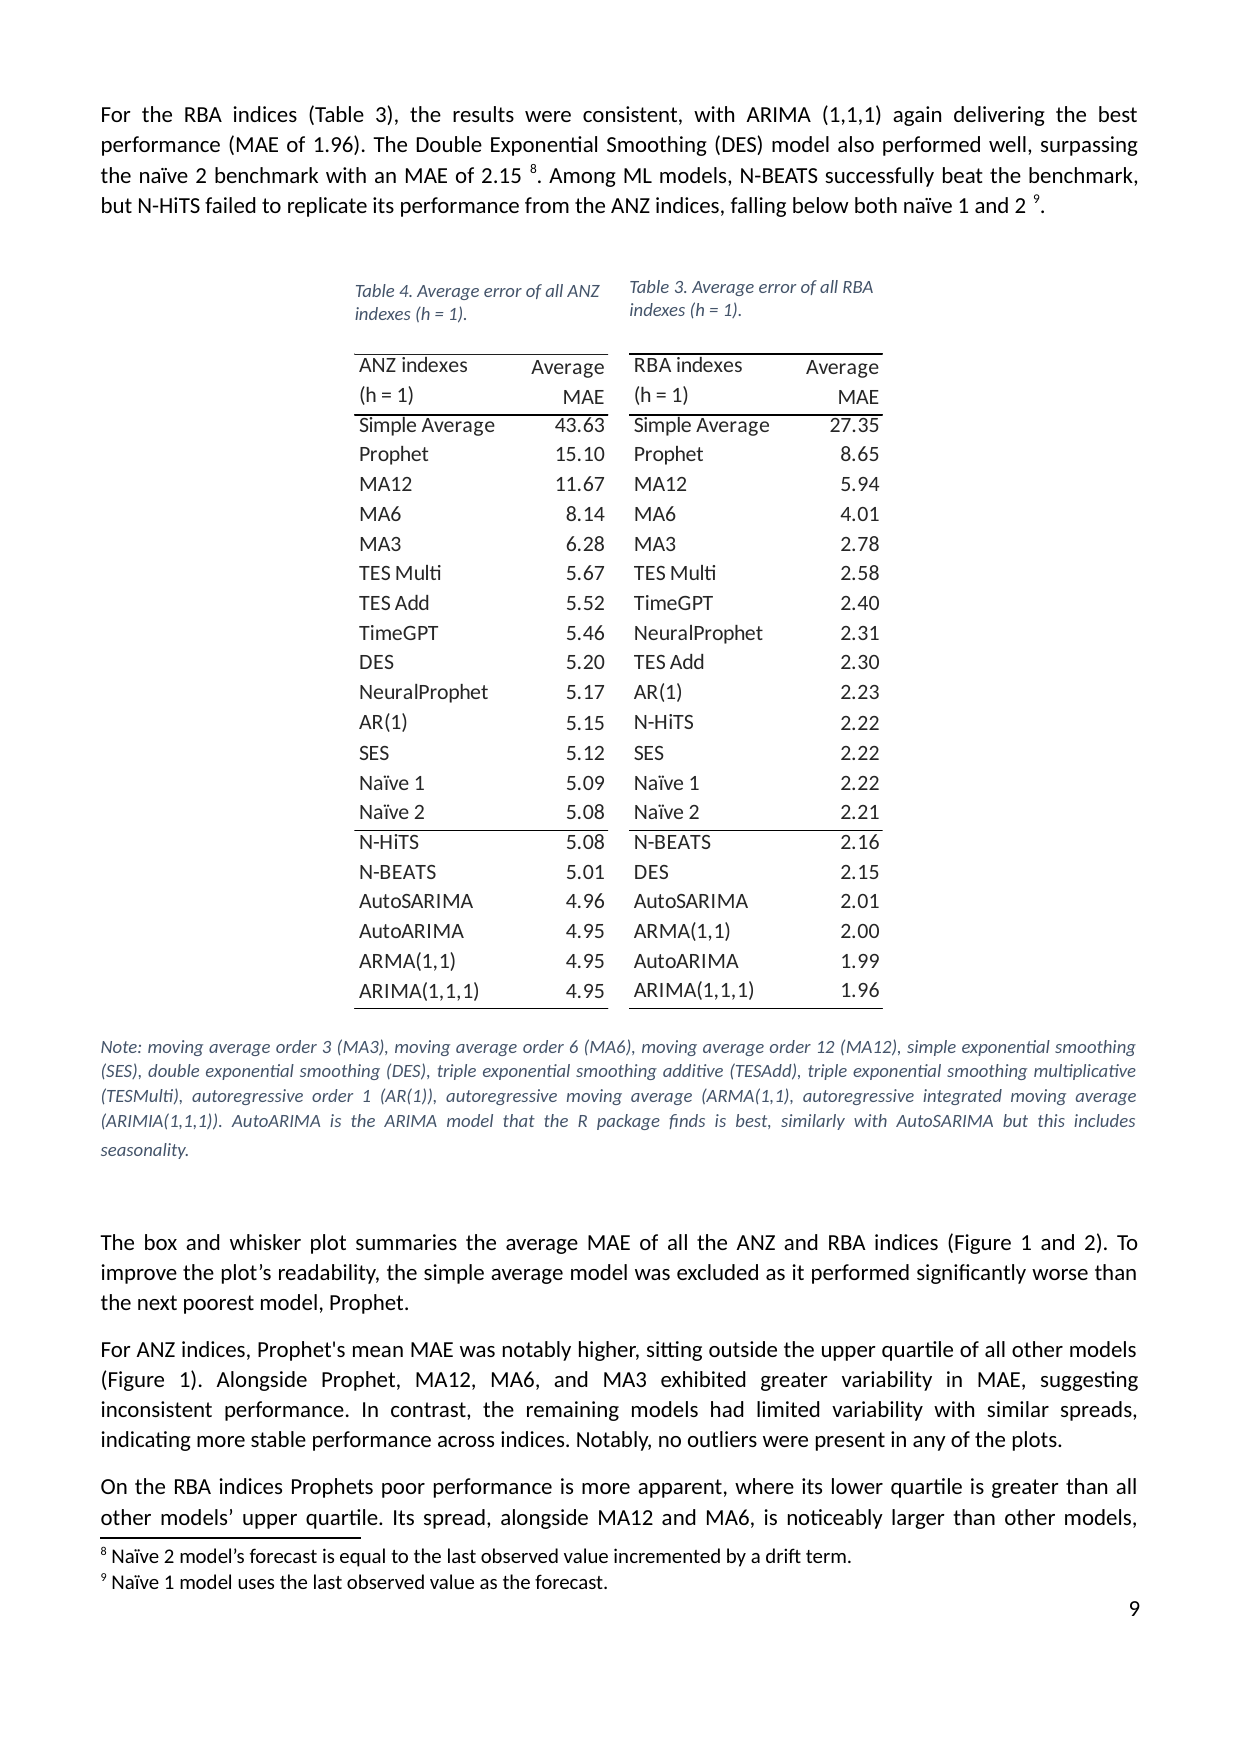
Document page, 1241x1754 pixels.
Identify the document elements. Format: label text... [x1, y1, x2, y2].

text The box and whisker plot summaries the average MAE of all the ANZ and RBA indices (Figure 1 and 2). To improve the plot’s readability, the simple average model was excluded as it performed significantly worse than the next poorest model, Prophet. [100, 1228, 1140, 1316]
text For ANZ indices, Prophet's mean MAE was notably higher, sitting outside the upper quartile of all other models (Figure 1). Alongside Prophet, MA12, MA6, and MA3 exhibited greater variability in MAE, suggesting inconsistent performance. In contrast, the remaining models had limited variability with similar spreads, indicating more stable performance across indices. Notably, no outliers were present in any of the plots. [100, 1335, 1140, 1454]
text For the RBA indices (Table 3), the results were consistent, with ARIMA (1,1,1) again delivering the best performance (MAE of 1.96). The Double Exponential Smoothing (DES) model also performed well, surpassing the naïve 2 benchmark with an MAE of 2.15 . Among ML models, N-BEATS successfully beat the benchmark, but N-HiTS failed to replicate its performance from the ANZ indices, falling below both naïve 1 and 2 . [100, 100, 1140, 219]
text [100, 1472, 1140, 1531]
text Note: moving average order 3 (MA3), moving average order 6 (MA6), moving average order 12 (MA12), simple exponential smoothing (SES), double exponential smoothing (DES), triple exponential smoothing additive (TESAdd), triple exponential smoothing multiplicative (TESMulti), autoregressive order 1 (AR(1)), autoregressive moving average (ARMA(1,1), autoregressive integrated moving average (ARIMIA(1,1,1)). AutoARIMA is the ARIMA model that the R package finds is best, similarly with AutoSARIMA but this includes seasonality. [100, 1035, 1140, 1162]
